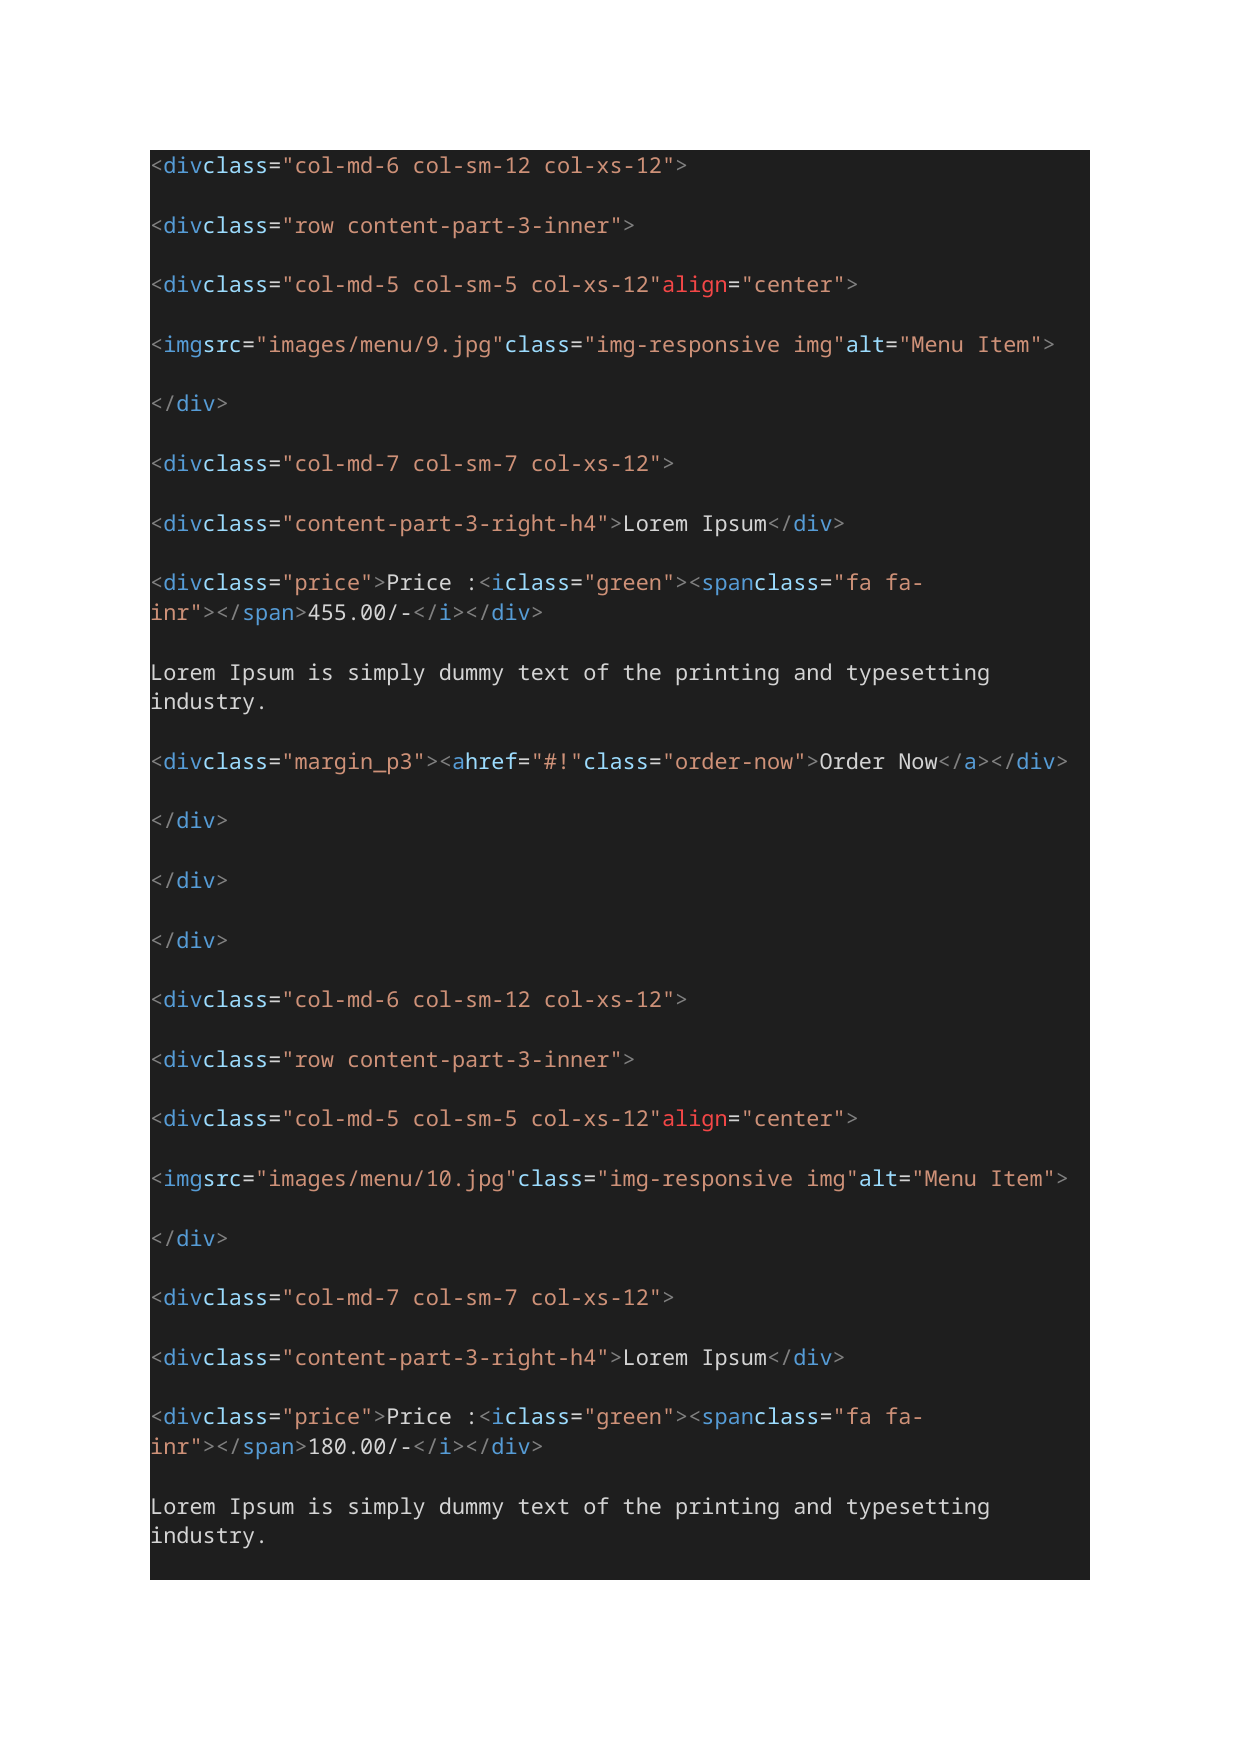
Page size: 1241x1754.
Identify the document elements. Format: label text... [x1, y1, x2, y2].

text </div> [150, 924, 1090, 954]
text <divclass="margin_p3"><ahref="#!"class="order-now">Order Now</a></div> [150, 746, 1090, 776]
text <divclass="row content-part-3-inner"> [150, 209, 1090, 239]
text </div> [150, 865, 1090, 895]
text <divclass="col-md-7 col-sm-7 col-xs-12"> [150, 1282, 1090, 1312]
text </div> [150, 388, 1090, 418]
text <divclass="content-part-3-right-h4">Lorem Ipsum</div> [150, 507, 1090, 537]
text </div> [150, 1222, 1090, 1252]
text </div> [150, 805, 1090, 835]
text <divclass="row content-part-3-inner"> [150, 1044, 1090, 1073]
text <imgsrc="images/menu/10.jpg"class="img-responsive img"alt="Menu Item"> [150, 1163, 1090, 1193]
text Lorem Ipsum is simply dummy text of the printing and typesetting industry. [150, 1491, 1090, 1550]
text <divclass="col-md-7 col-sm-7 col-xs-12"> [150, 448, 1090, 478]
text <divclass="col-md-5 col-sm-5 col-xs-12"align="center"> [150, 269, 1090, 299]
text Lorem Ipsum is simply dummy text of the printing and typesetting industry. [150, 656, 1090, 716]
text <divclass="col-md-5 col-sm-5 col-xs-12"align="center"> [150, 1103, 1090, 1133]
text <divclass="col-md-6 col-sm-12 col-xs-12"> [150, 984, 1090, 1014]
text <divclass="col-md-6 col-sm-12 col-xs-12"> [150, 150, 1090, 180]
text <divclass="price">Price :<iclass="green"><spanclass="fa fa-inr"></span>180.00/-</i></div> [150, 1401, 1090, 1461]
text <divclass="content-part-3-right-h4">Lorem Ipsum</div> [150, 1342, 1090, 1371]
text <divclass="price">Price :<iclass="green"><spanclass="fa fa-inr"></span>455.00/-</i></div> [150, 567, 1090, 627]
text <imgsrc="images/menu/9.jpg"class="img-responsive img"alt="Menu Item"> [150, 329, 1090, 358]
